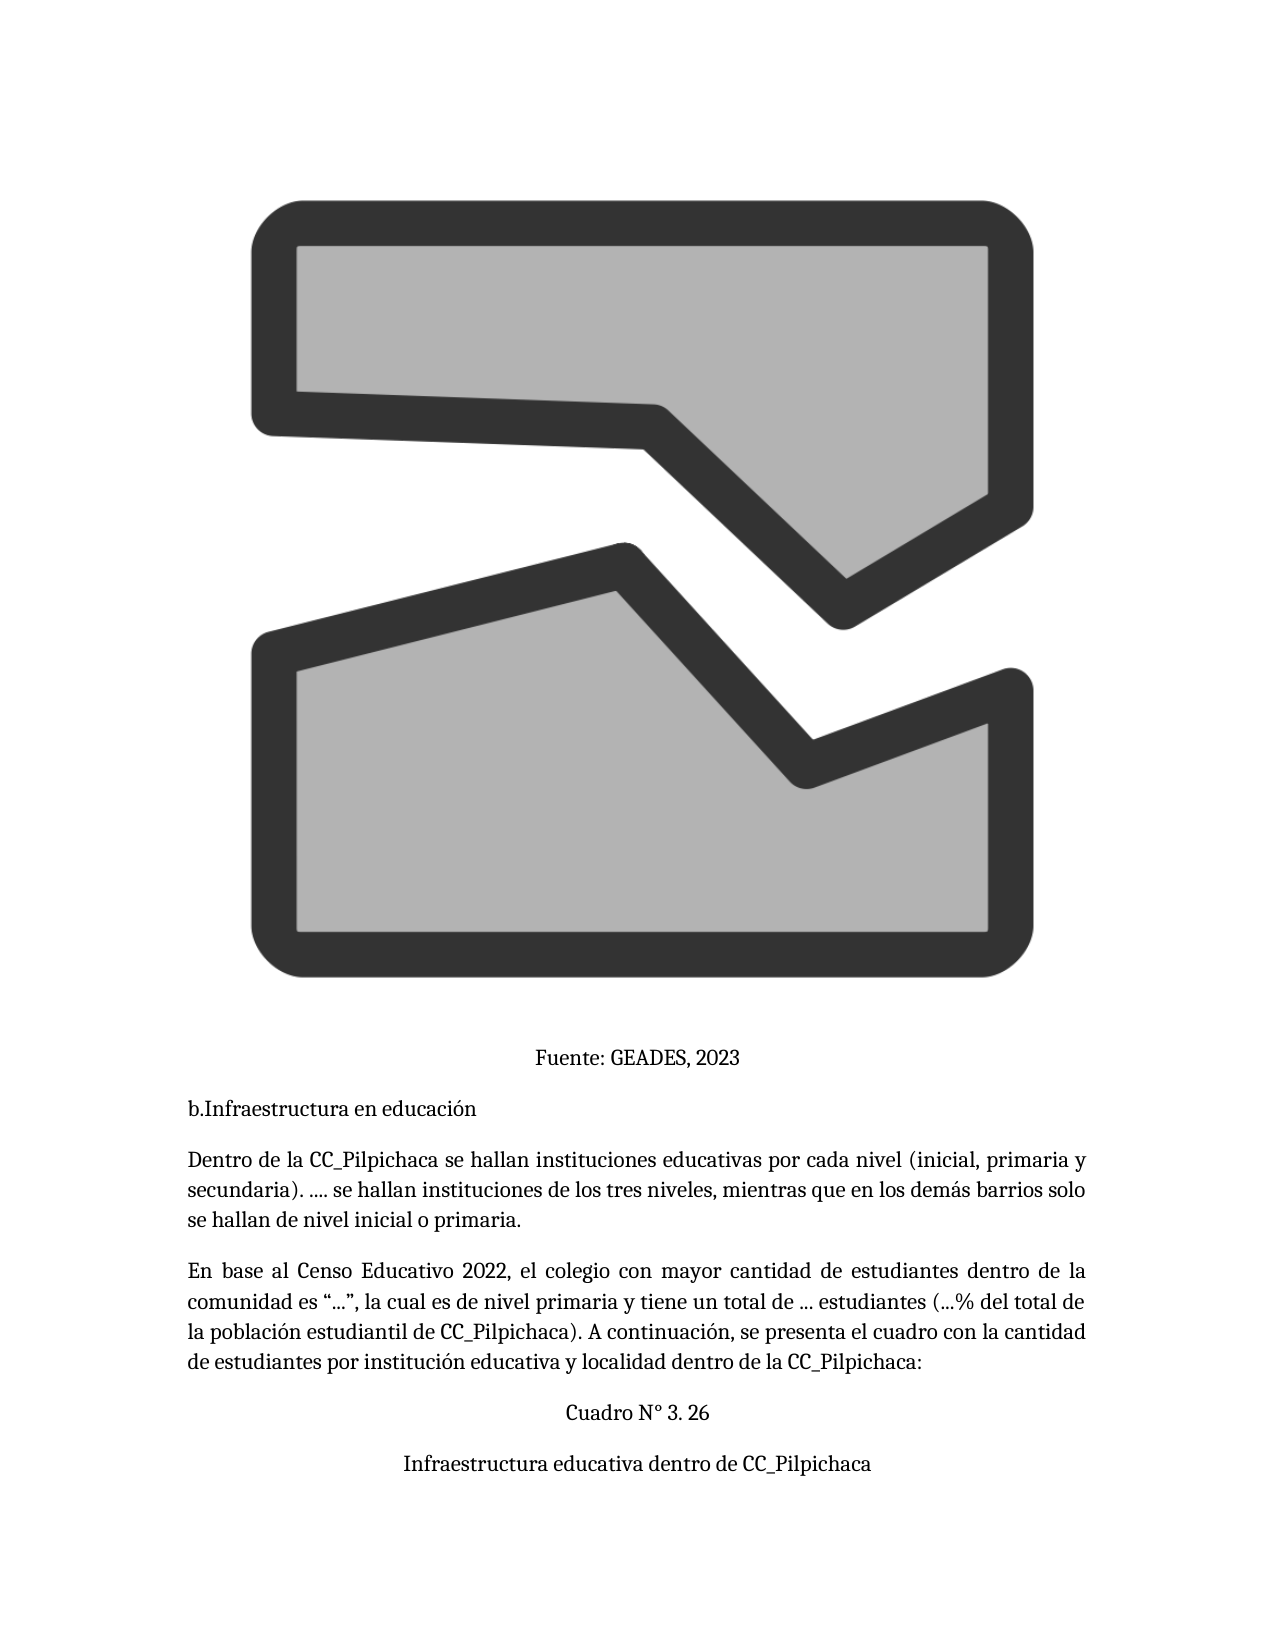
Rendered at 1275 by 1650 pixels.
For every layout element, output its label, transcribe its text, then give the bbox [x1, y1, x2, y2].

picture [206, 150, 1077, 1020]
text Dentro de la CC_Pilpichaca se hallan instituciones educativas por cada nivel (inicial, primaria y secundaria). .... se hallan instituciones de los tres niveles, mientras que en los demás barrios solo se hallan de nivel inicial o primaria. [187, 1147, 1087, 1233]
text En base al Censo Educativo 2022, el colegio con mayor cantidad de estudiantes dentro de la comunidad es “...”, la cual es de nivel primaria y tiene un total de ... estudiantes (...% del total de la población estudiantil de CC_Pilpichaca). A continuación, se presenta el cuadro con la cantidad de estudiantes por institución educativa y localidad dentro de la CC_Pilpichaca: [187, 1258, 1087, 1375]
text Cuadro N° 3. 26 [187, 1400, 1087, 1426]
text Infraestructura educativa dentro de CC_Pilpichaca [187, 1451, 1087, 1477]
text b.Infraestructura en educación [187, 1096, 1087, 1122]
text Fuente: GEADES, 2023 [187, 1045, 1087, 1071]
